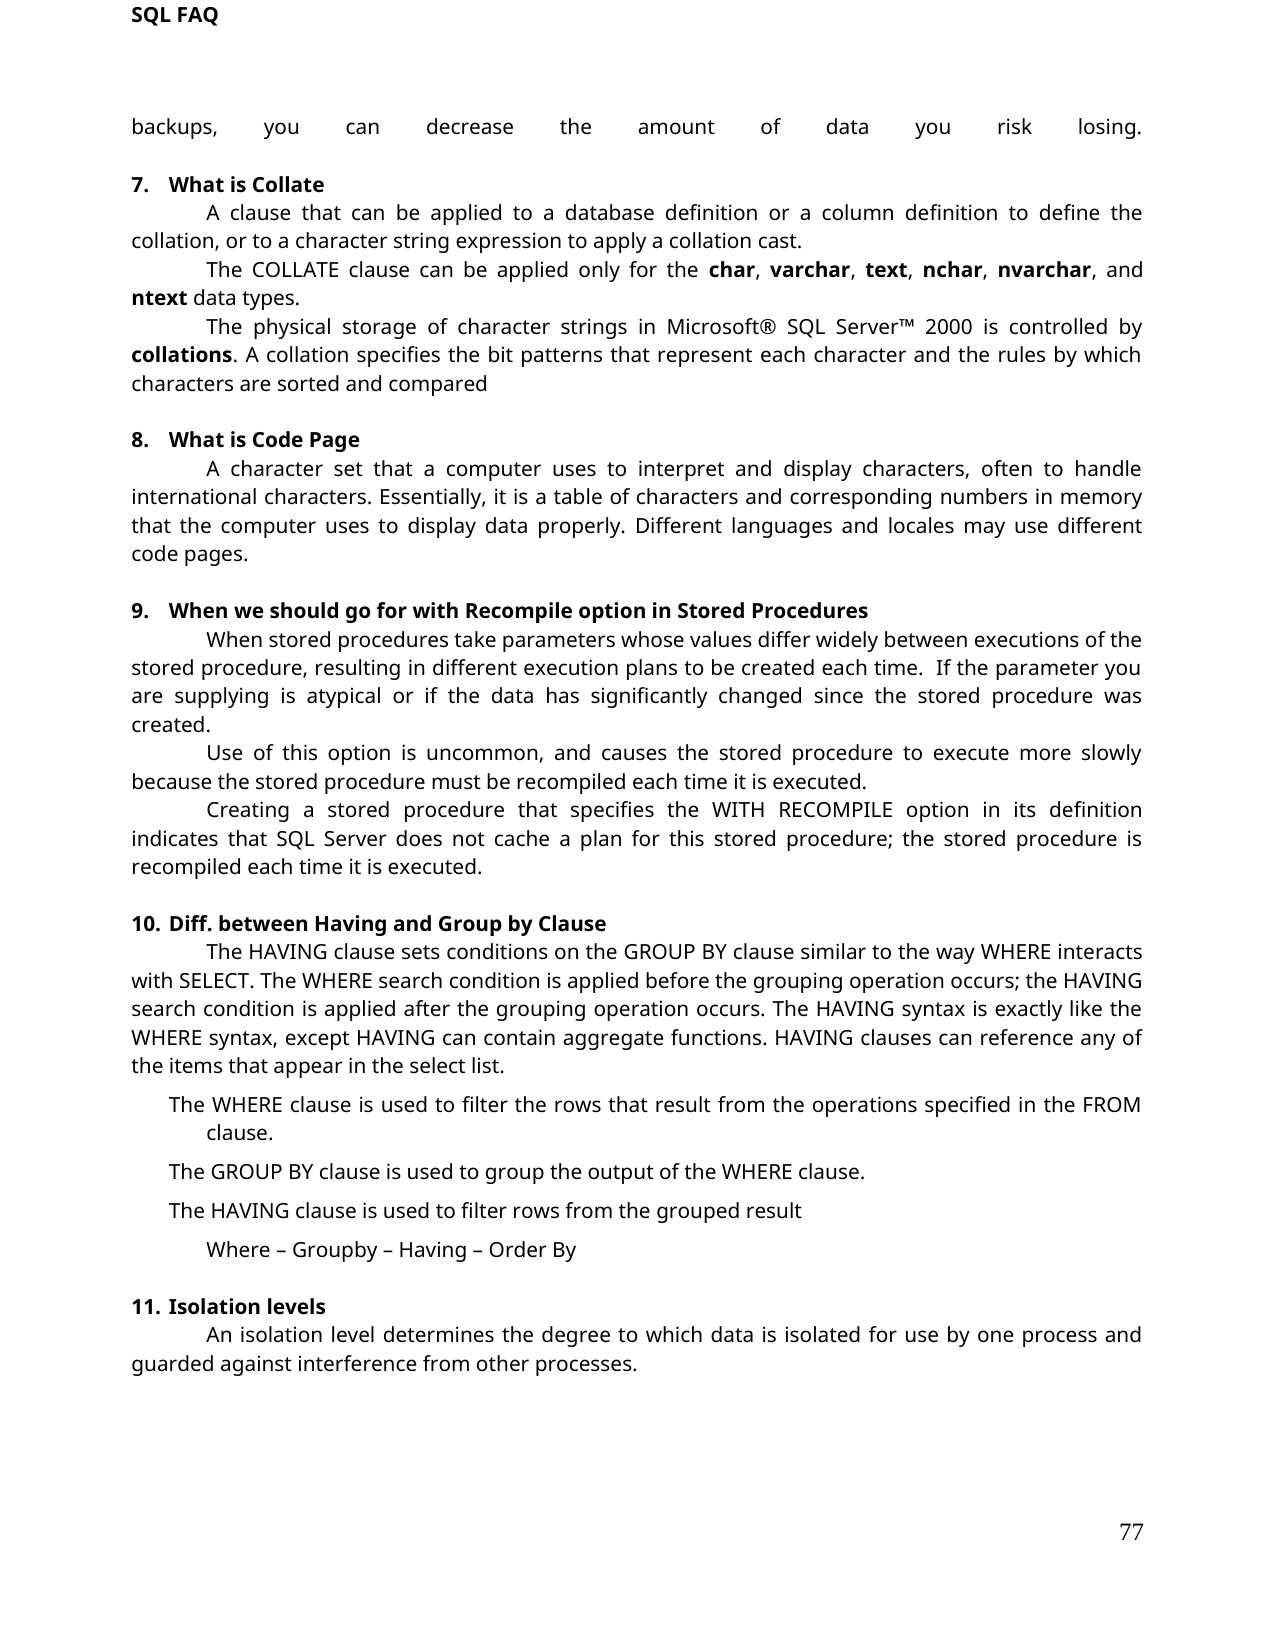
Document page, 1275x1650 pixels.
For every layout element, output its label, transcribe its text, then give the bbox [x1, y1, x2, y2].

list Isolation levels [131, 1292, 1144, 1320]
text A character set that a computer uses to interpret and display characters, often to handle international characters. Essentially, it is a table of characters and corresponding numbers in memory that the computer uses to display data properly. Different languages and locales may use different code pages. [131, 454, 1144, 568]
list What is Code Page [131, 426, 1144, 454]
text Creating a stored procedure that specifies the WITH RECOMPILE option in its definition indicates that SQL Server does not cache a plan for this stored procedure; the stored procedure is recompiled each time it is executed. [131, 795, 1144, 881]
list When we should go for with Recompile option in Stored Procedures [131, 596, 1144, 625]
text A clause that can be applied to a database definition or a column definition to define the collation, or to a character string expression to apply a collation cast. [131, 198, 1144, 255]
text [131, 112, 1144, 170]
text Use of this option is uncommon, and causes the stored procedure to execute more slowly because the stored procedure must be recompiled each time it is executed. [131, 738, 1144, 795]
text The HAVING clause is used to filter rows from the grouped result [169, 1196, 1144, 1225]
text When stored procedures take parameters whose values differ widely between executions of the stored procedure, resulting in different execution plans to be created each time. If the parameter you are supplying is atypical or if the data has significantly changed since the stored procedure was created. [131, 625, 1144, 738]
text The GROUP BY clause is used to group the output of the WHERE clause. [169, 1157, 1144, 1186]
text The COLLATE clause can be applied only for the char, varchar, text, nchar, nvarchar, and ntext data types. [131, 255, 1144, 312]
list What is Collate [131, 170, 1144, 198]
text Where – Groupby – Having – Order By [131, 1235, 1144, 1263]
list Diff. between Having and Group by Clause [131, 909, 1144, 937]
text The HAVING clause sets conditions on the GROUP BY clause similar to the way WHERE interacts with SELECT. The WHERE search condition is applied before the grouping operation occurs; the HAVING search condition is applied after the grouping operation occurs. The HAVING syntax is exactly like the WHERE syntax, except HAVING can contain aggregate functions. HAVING clauses can reference any of the items that appear in the select list. [131, 937, 1144, 1080]
text The WHERE clause is used to filter the rows that result from the operations specified in the FROM clause. [169, 1090, 1144, 1147]
text An isolation level determines the degree to which data is isolated for use by one process and guarded against interference from other processes. [131, 1320, 1144, 1377]
text The physical storage of character strings in Microsoft® SQL Server™ 2000 is controlled by collations. A collation specifies the bit patterns that represent each character and the rules by which characters are sorted and compared [131, 312, 1144, 397]
